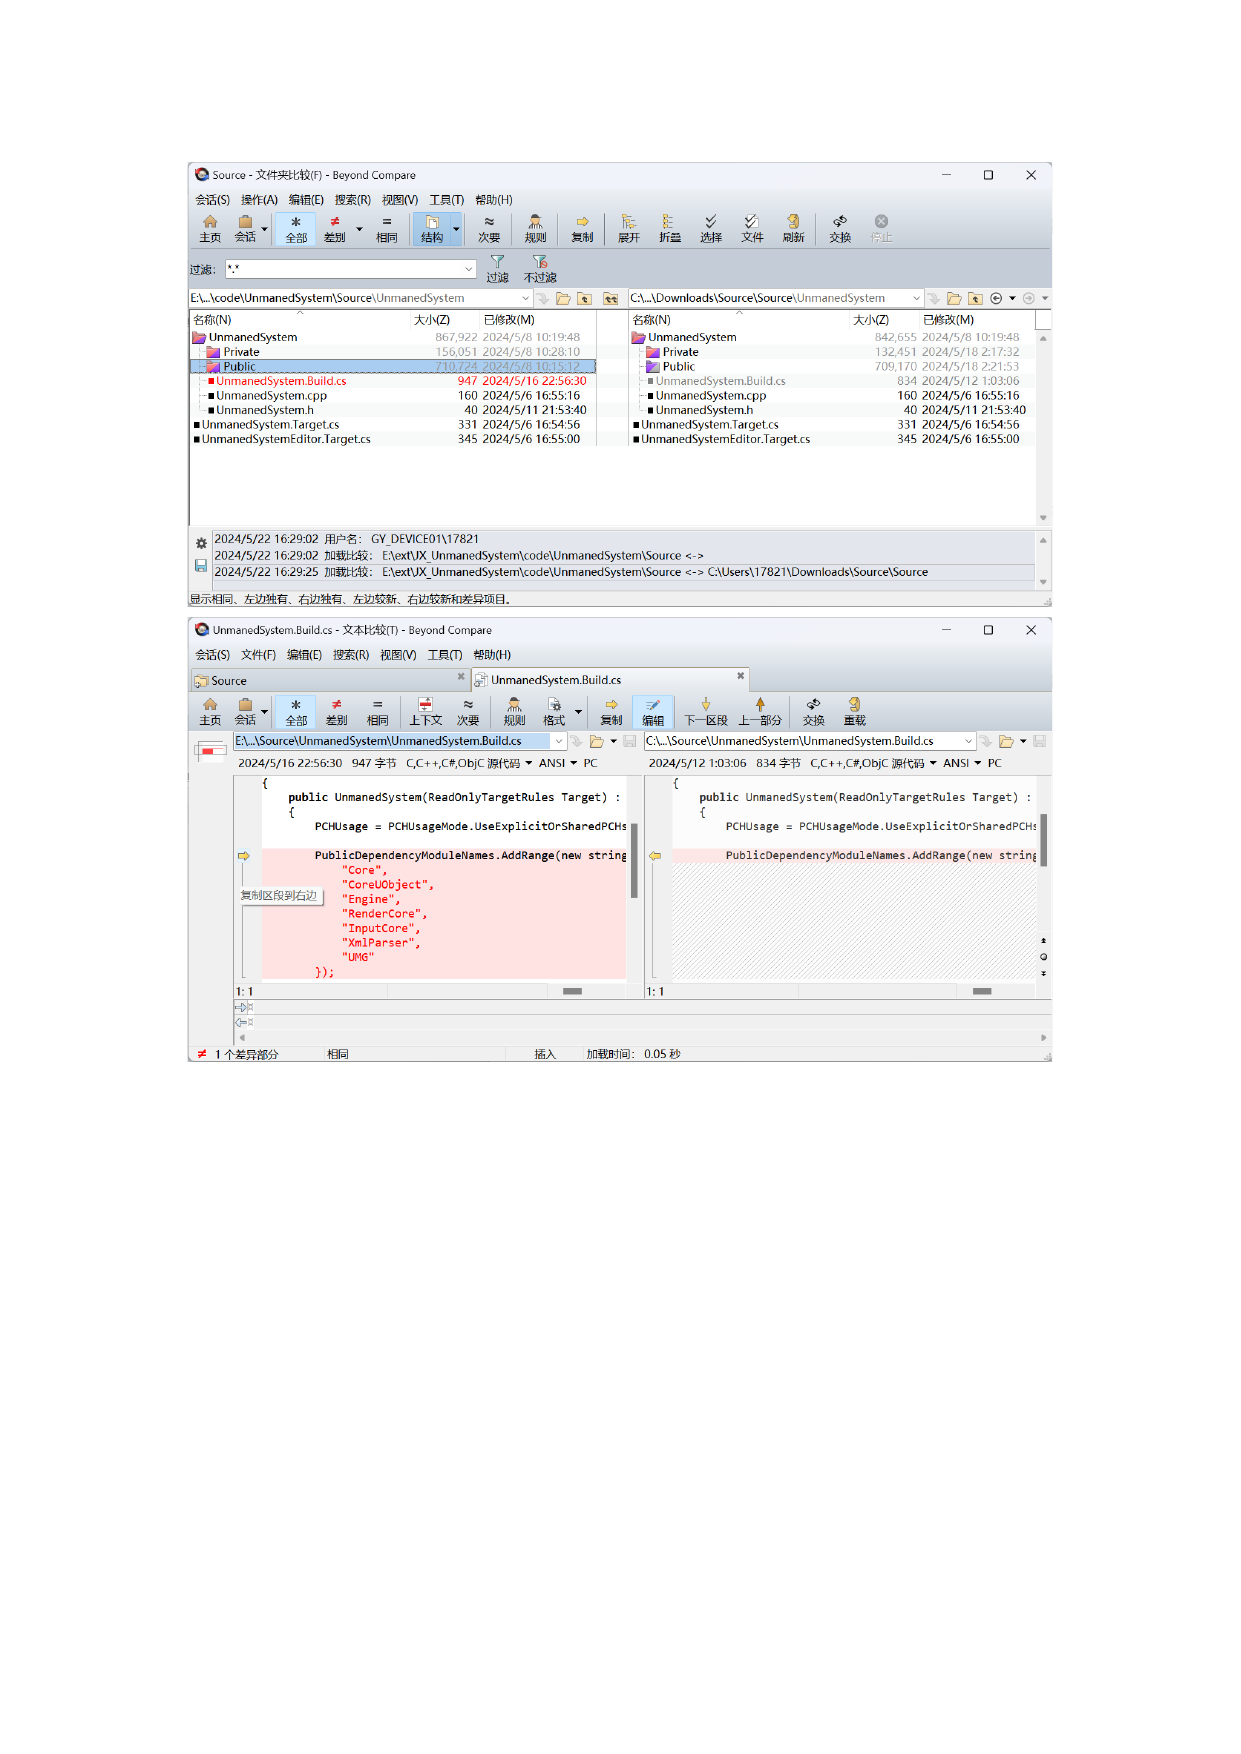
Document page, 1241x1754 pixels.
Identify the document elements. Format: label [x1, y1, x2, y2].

picture [187, 162, 1053, 607]
picture [187, 617, 1053, 1062]
